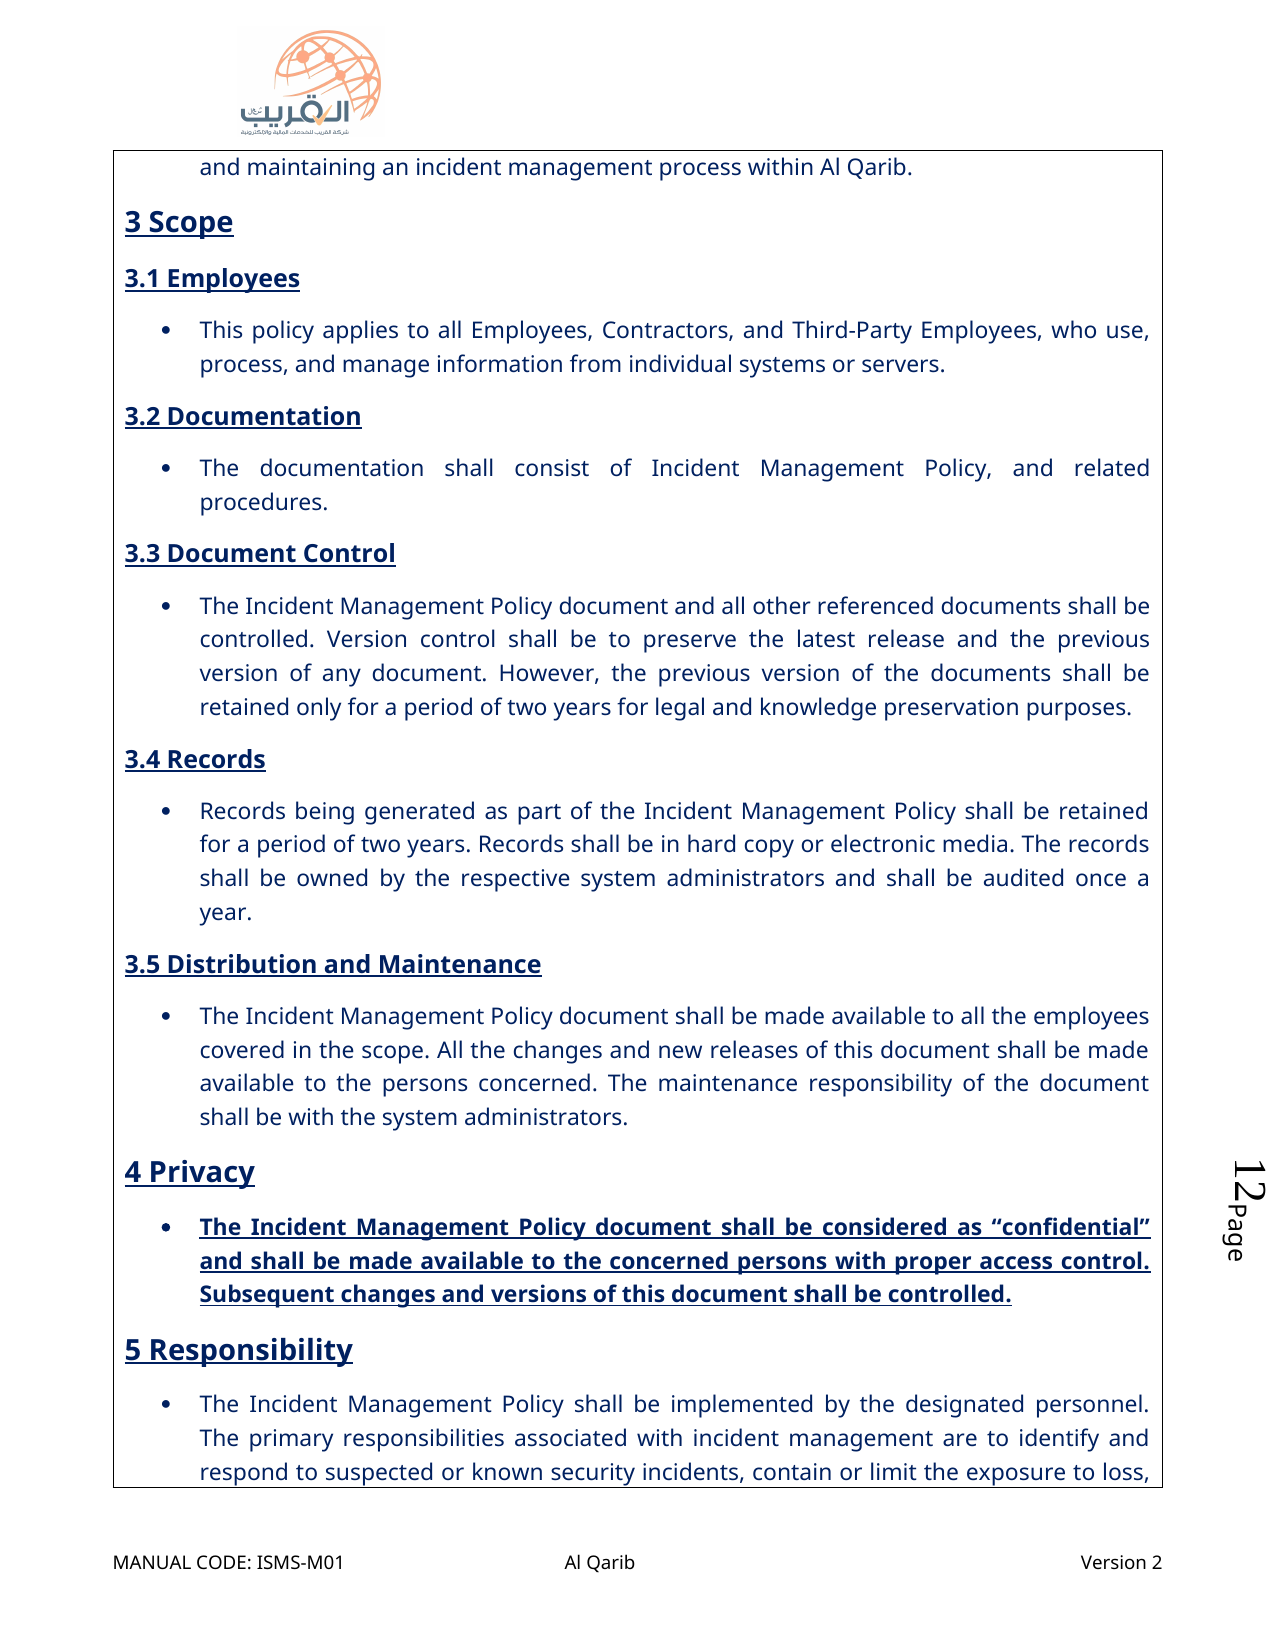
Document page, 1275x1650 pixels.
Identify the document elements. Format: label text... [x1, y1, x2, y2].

picture [237, 26, 386, 137]
